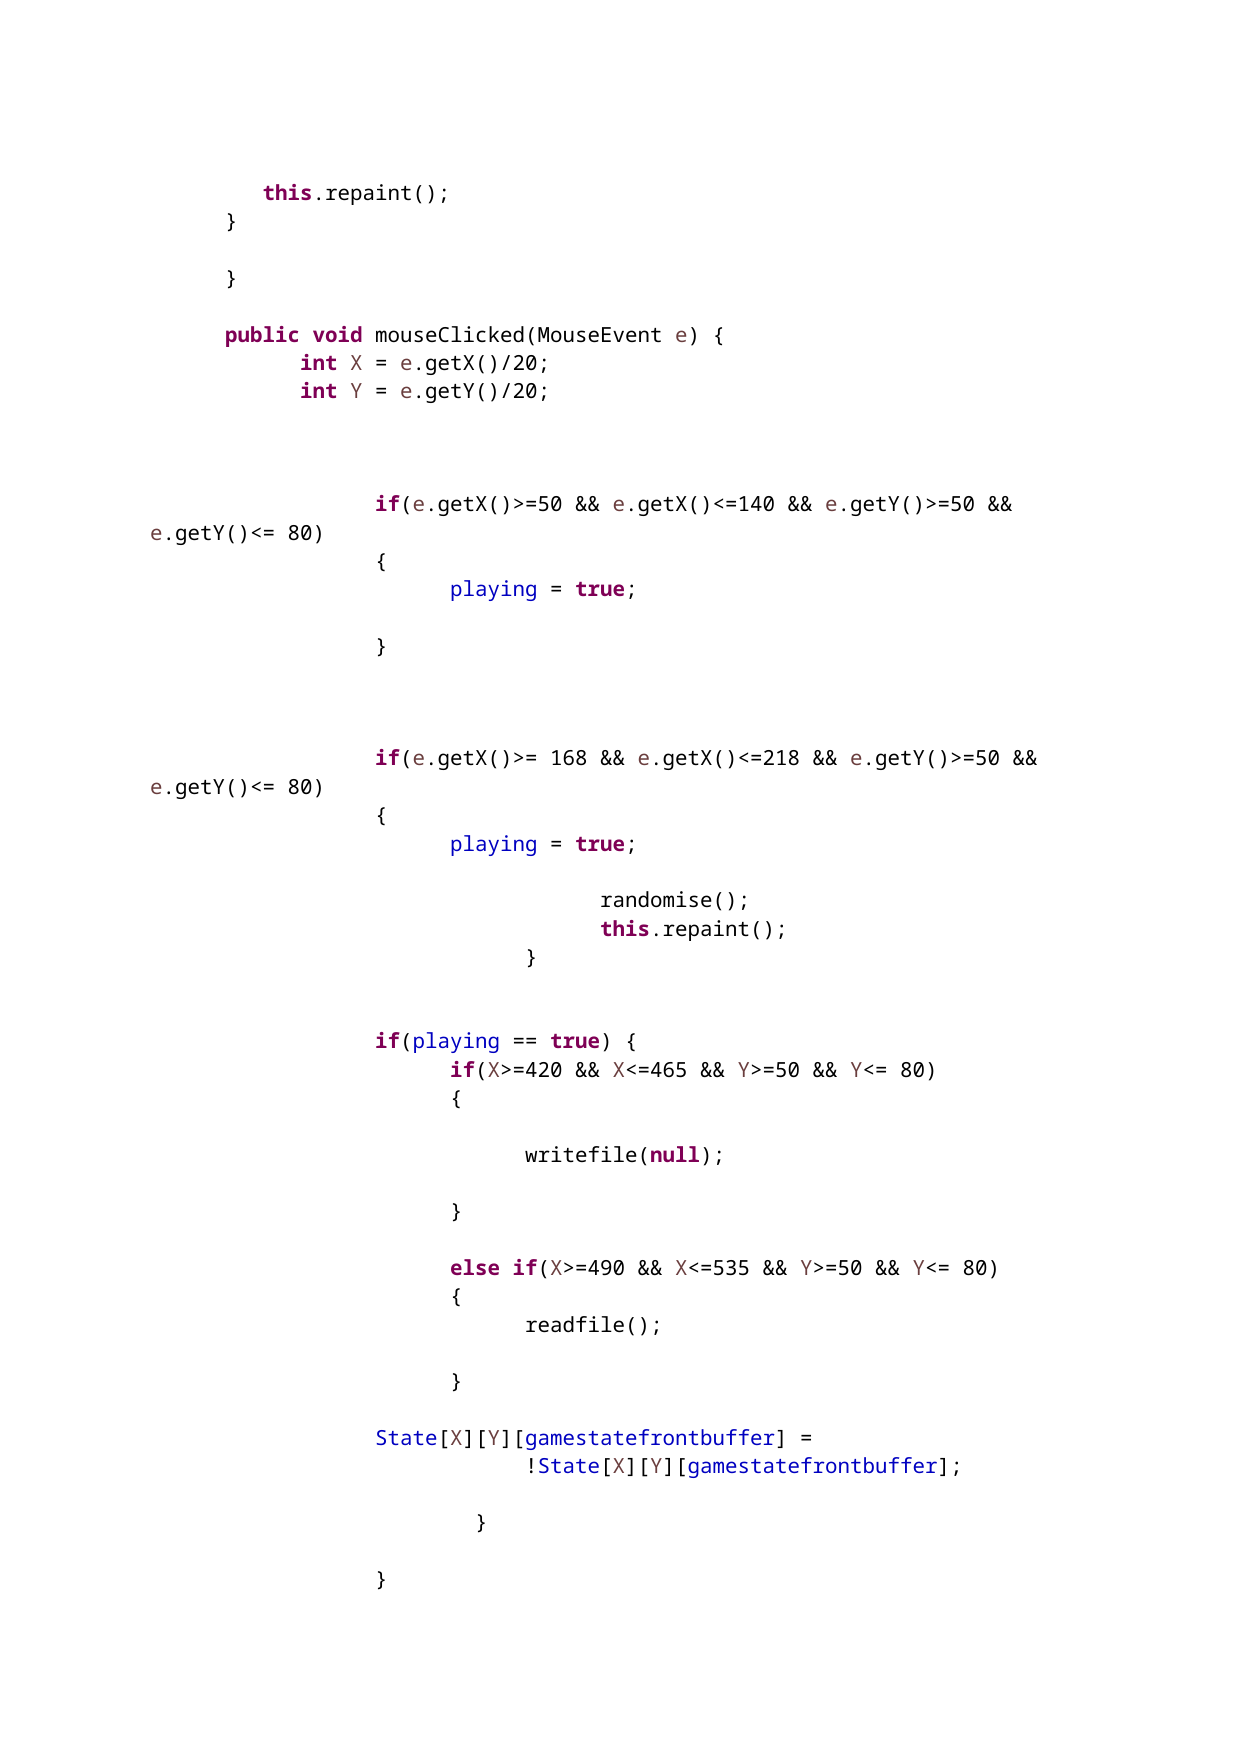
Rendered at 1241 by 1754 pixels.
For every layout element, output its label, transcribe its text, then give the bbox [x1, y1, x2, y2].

text } [150, 206, 1090, 235]
text this.repaint(); [150, 914, 1090, 942]
text !State[X][Y][gamestatefrontbuffer]; [150, 1451, 1090, 1479]
text } [150, 263, 1090, 291]
text playing = true; [150, 829, 1090, 857]
text } [150, 631, 1090, 659]
text if(X>=420 && X<=465 && Y>=50 && Y<= 80) [150, 1055, 1090, 1083]
text } [150, 1366, 1090, 1394]
text } [150, 1564, 1090, 1593]
text if(e.getX()>= 168 && e.getX()<=218 && e.getY()>=50 && e.getY()<= 80) [150, 743, 1090, 800]
text writefile(null); [150, 1140, 1090, 1168]
text if(playing == true) { [150, 1027, 1090, 1055]
text public void mouseClicked(MouseEvent e) { [150, 320, 1090, 348]
text if(e.getX()>=50 && e.getX()<=140 && e.getY()>=50 && e.getY()<= 80) [150, 489, 1090, 546]
text } [150, 1507, 1090, 1536]
text randomise(); [150, 885, 1090, 914]
text playing = true; [150, 574, 1090, 603]
text } [150, 942, 1090, 971]
text { [150, 546, 1090, 574]
text readfile(); [150, 1310, 1090, 1338]
text State[X][Y][gamestatefrontbuffer] = [150, 1423, 1090, 1451]
text int Y = e.getY()/20; [150, 377, 1090, 405]
text this.repaint(); [150, 178, 1090, 206]
text { [150, 1281, 1090, 1310]
text { [150, 1083, 1090, 1112]
text } [150, 1196, 1090, 1225]
text int X = e.getX()/20; [150, 348, 1090, 377]
text else if(X>=490 && X<=535 && Y>=50 && Y<= 80) [150, 1253, 1090, 1281]
text { [150, 800, 1090, 829]
